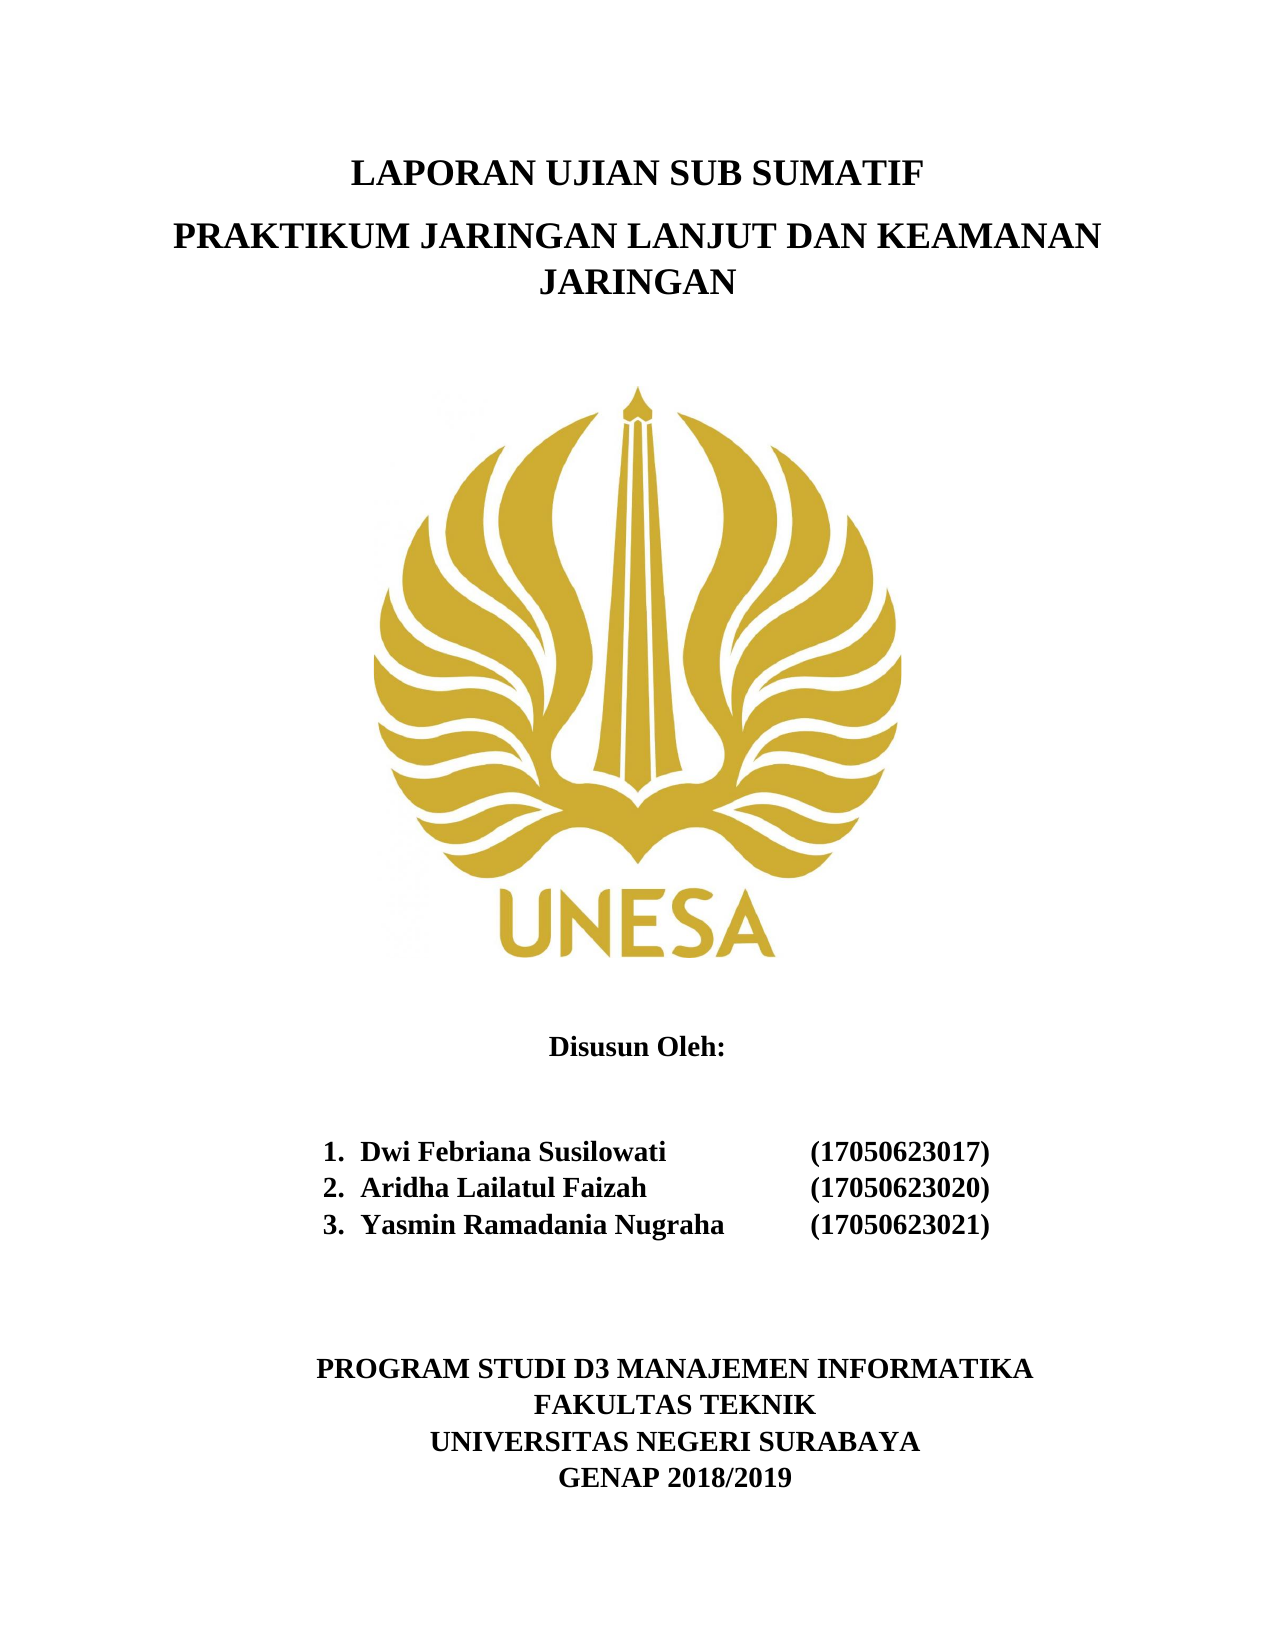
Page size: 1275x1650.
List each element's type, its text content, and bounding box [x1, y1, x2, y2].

list GENAP 2018/2019 [225, 1460, 1125, 1493]
text LAPORAN UJIAN SUB SUMATIF [150, 150, 1125, 193]
list UNIVERSITAS NEGERI SURABAYA [225, 1424, 1125, 1457]
list Aridha Lailatul Faizah (17050623020) [187, 1171, 1125, 1204]
list FAKULTAS TEKNIK [225, 1387, 1125, 1421]
text PRAKTIKUM JARINGAN LANJUT DAN KEAMANAN JARINGAN [150, 213, 1125, 303]
text Disusun Oleh: [150, 1029, 1125, 1062]
picture [373, 386, 902, 958]
list Yasmin Ramadania Nugraha (17050623021) [187, 1207, 1125, 1240]
list Dwi Febriana Susilowati (17050623017) [187, 1134, 1125, 1168]
list PROGRAM STUDI D3 MANAJEMEN INFORMATIKA [225, 1351, 1125, 1385]
